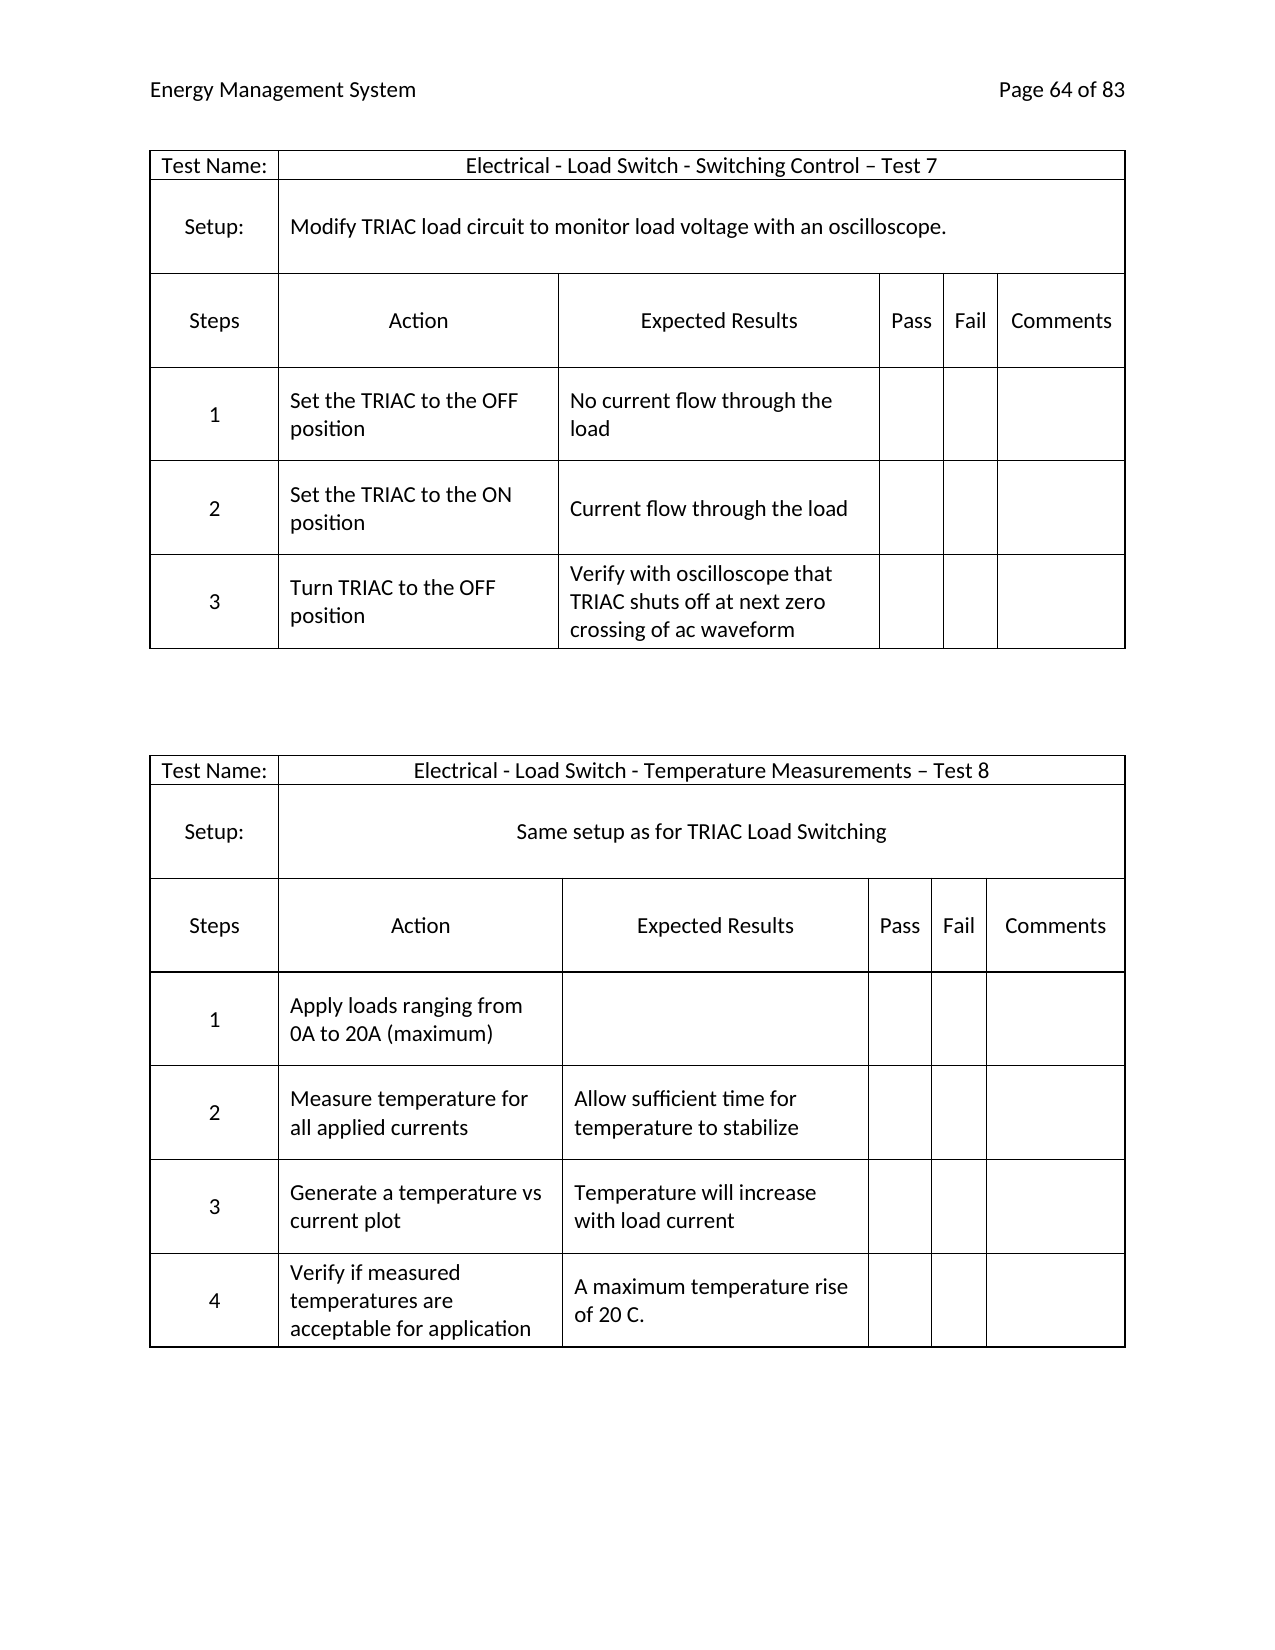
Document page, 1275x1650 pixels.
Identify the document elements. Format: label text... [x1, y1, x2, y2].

table_cell [944, 368, 997, 460]
table_header Electrical - Load Switch - Switching Control – Test 7 [279, 151, 1124, 179]
table_cell Verify with oscilloscope that TRIAC shuts off at next zero crossing of ac waveform [559, 555, 879, 648]
table_cell [880, 461, 943, 554]
table_cell Temperature will increase with load current [563, 1160, 868, 1253]
table_cell [944, 555, 997, 648]
table_cell [932, 1066, 986, 1159]
table_cell Fail [932, 879, 986, 971]
table_cell [869, 1254, 931, 1346]
table_cell [998, 461, 1124, 554]
table_cell Same setup as for TRIAC Load Switching [279, 785, 1124, 878]
table_cell 2 [151, 1066, 278, 1159]
table_cell Current flow through the load [559, 461, 879, 554]
table_cell Steps [151, 879, 278, 971]
table_header Test Name: [151, 151, 278, 179]
table_cell [932, 1160, 986, 1253]
table_cell [998, 555, 1124, 648]
table_cell Steps [151, 274, 278, 367]
table_cell [944, 461, 997, 554]
table_cell Setup: [151, 785, 278, 878]
table_cell Setup: [151, 180, 278, 273]
table_cell [880, 368, 943, 460]
table_cell 4 [151, 1254, 278, 1346]
table_cell [869, 1066, 931, 1159]
table_header Test Name: [151, 756, 278, 784]
table_cell [987, 1160, 1124, 1253]
table_cell [987, 973, 1124, 1065]
table_cell Fail [944, 274, 997, 367]
table_cell Measure temperature for all applied currents [279, 1066, 562, 1159]
table_cell Pass [869, 879, 931, 971]
table_cell [563, 973, 868, 1065]
table_cell No current flow through the load [559, 368, 879, 460]
table_cell 3 [151, 1160, 278, 1253]
table_cell A maximum temperature rise of 20 C. [563, 1254, 868, 1346]
table_cell [998, 368, 1124, 460]
table_cell Expected Results [559, 274, 879, 367]
table_cell Expected Results [563, 879, 868, 971]
table_cell Apply loads ranging from 0A to 20A (maximum) [279, 973, 562, 1065]
table_cell Allow sufficient time for temperature to stabilize [563, 1066, 868, 1159]
table_cell 1 [151, 973, 278, 1065]
table_cell [880, 555, 943, 648]
table_cell Generate a temperature vs current plot [279, 1160, 562, 1253]
table_cell [869, 973, 931, 1065]
table_cell 3 [151, 555, 278, 648]
table_cell Set the TRIAC to the OFF position [279, 368, 558, 460]
table_cell Comments [998, 274, 1124, 367]
table_cell [987, 1066, 1124, 1159]
table_cell Pass [880, 274, 943, 367]
table_cell Action [279, 879, 562, 971]
table_cell [932, 973, 986, 1065]
table_cell [869, 1160, 931, 1253]
table_cell Set the TRIAC to the ON position [279, 461, 558, 554]
table_header Electrical - Load Switch - Temperature Measurements – Test 8 [279, 756, 1124, 784]
table_cell Verify if measured temperatures are acceptable for application [279, 1254, 562, 1346]
table_cell Comments [987, 879, 1124, 971]
table_cell Modify TRIAC load circuit to monitor load voltage with an oscilloscope. [279, 180, 1124, 273]
table_cell [987, 1254, 1124, 1346]
table_cell [932, 1254, 986, 1346]
table_cell 1 [151, 368, 278, 460]
table_cell Action [279, 274, 558, 367]
table_cell 2 [151, 461, 278, 554]
table_cell Turn TRIAC to the OFF position [279, 555, 558, 648]
